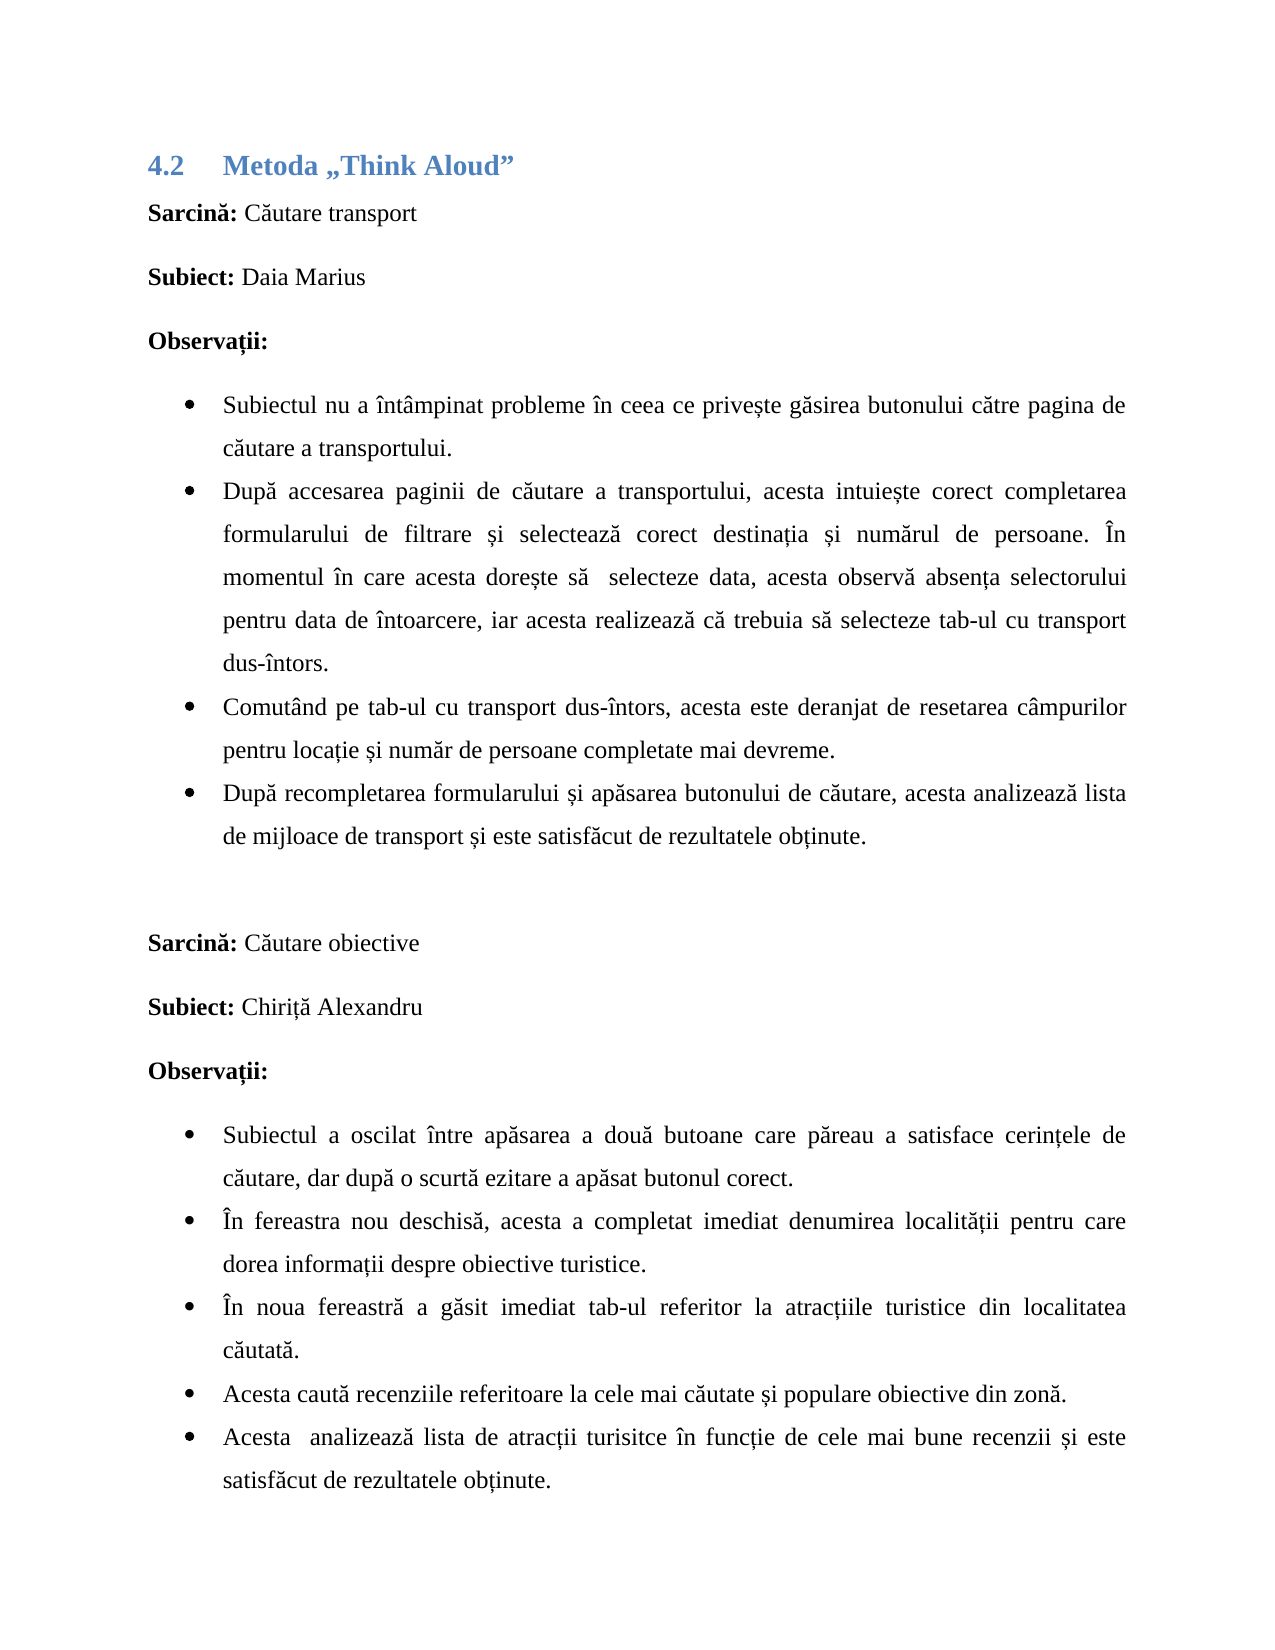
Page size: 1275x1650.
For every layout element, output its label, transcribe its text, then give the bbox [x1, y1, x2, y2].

list Acesta caută recenziile referitoare la cele mai căutate și populare obiective din zonă. [185, 1379, 1127, 1407]
list Comutând pe tab-ul cu transport dus-întors, acesta este deranjat de resetarea câmpurilor pentru locație și număr de persoane completate mai devreme. [185, 692, 1127, 763]
text Subiect: Chiriță Alexandru [148, 992, 1127, 1021]
text Sarcină: Căutare transport [148, 198, 1127, 227]
list Acesta analizează lista de atracții turisitce în funcție de cele mai bune recenzii și este satisfăcut de rezultatele obținute. [185, 1422, 1127, 1494]
subtitle Metoda „Think Aloud” [148, 148, 1127, 181]
list După recompletarea formularului și apăsarea butonului de căutare, acesta analizează lista de mijloace de transport și este satisfăcut de rezultatele obținute. [185, 778, 1127, 850]
text Observații: [148, 1056, 1127, 1085]
list Subiectul nu a întâmpinat probleme în ceea ce privește găsirea butonului către pagina de căutare a transportului. [185, 390, 1127, 462]
text Subiect: Daia Marius [148, 262, 1127, 291]
text Sarcină: Căutare obiective [148, 928, 1127, 957]
list În noua fereastră a găsit imediat tab-ul referitor la atracțiile turistice din localitatea căutată. [185, 1292, 1127, 1364]
text Observații: [148, 326, 1127, 354]
list În fereastra nou deschisă, acesta a completat imediat denumirea localității pentru care dorea informații despre obiective turistice. [185, 1206, 1127, 1278]
list Subiectul a oscilat între apăsarea a două butoane care păreau a satisface cerințele de căutare, dar după o scurtă ezitare a apăsat butonul corect. [185, 1120, 1127, 1192]
